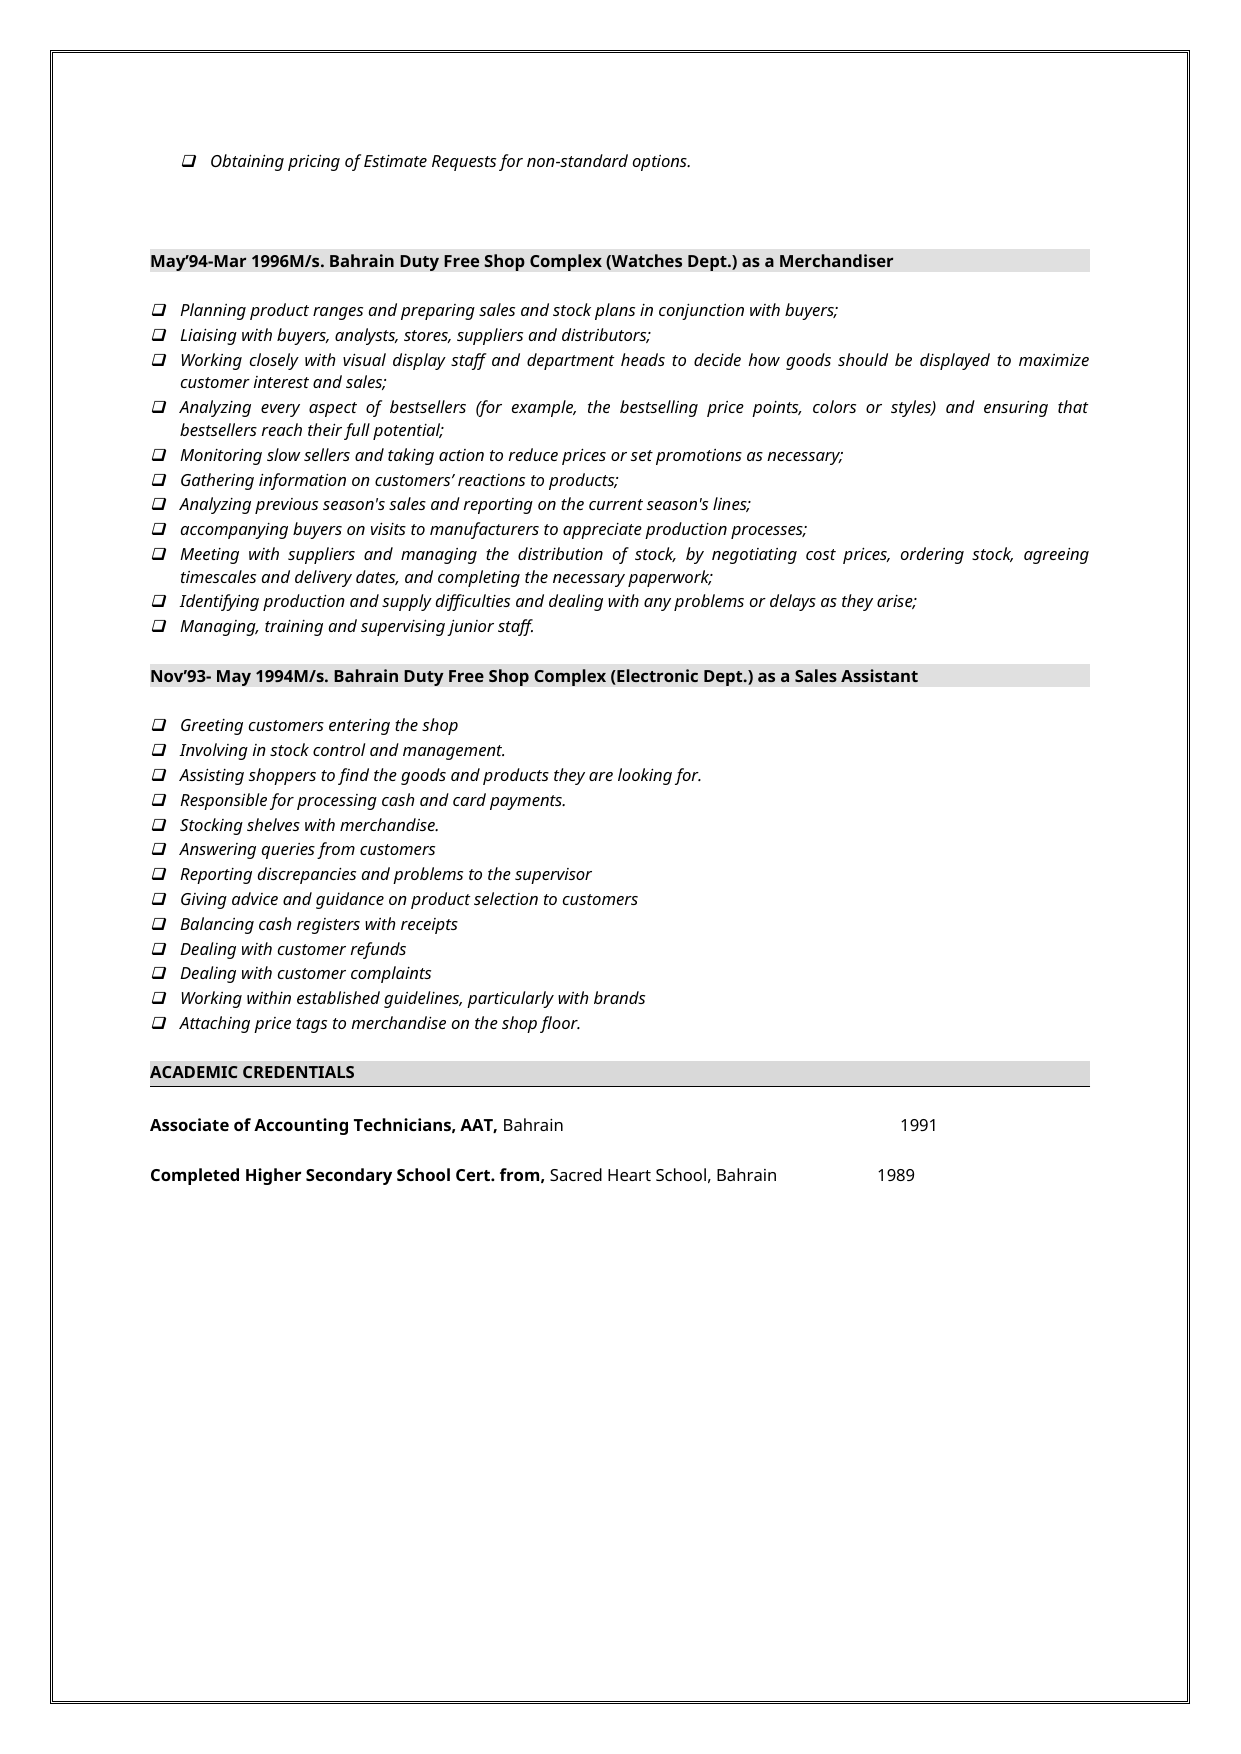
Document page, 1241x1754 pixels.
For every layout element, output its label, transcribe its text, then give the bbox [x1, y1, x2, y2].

list Working closely with visual display staff and department heads to decide how goods should be displayed to maximize customer interest and sales; [150, 348, 1090, 394]
text Nov’93- May 1994M/s. Bahrain Duty Free Shop Complex (Electronic Dept.) as a Sales Assistant [150, 664, 1090, 687]
list Working within established guidelines, particularly with brands [150, 987, 1090, 1009]
list Analyzing previous season's sales and reporting on the current season's lines; [150, 493, 1090, 516]
list Gathering information on customers’ reactions to products; [150, 468, 1090, 491]
list Identifying production and supply difficulties and dealing with any problems or delays as they arise; [150, 590, 1090, 613]
text Completed Higher Secondary School Cert. from, Sacred Heart School, Bahrain 1989 [150, 1163, 1090, 1210]
text Associate of Accounting Technicians, AAT, Bahrain 1991 [150, 1114, 1090, 1136]
list Liaising with buyers, analysts, stores, suppliers and distributors; [150, 323, 1090, 346]
list accompanying buyers on visits to manufacturers to appreciate production processes; [150, 518, 1090, 540]
text ACADEMIC CREDENTIALS [150, 1061, 1090, 1086]
list Responsible for processing cash and card payments. [150, 788, 1090, 811]
list Obtaining pricing of Estimate Requests for non-standard options. [180, 150, 1090, 173]
list Managing, training and supervising junior staff. [150, 615, 1090, 637]
list Planning product ranges and preparing sales and stock plans in conjunction with buyers; [150, 299, 1090, 321]
list Involving in stock control and management. [150, 739, 1090, 761]
list Answering queries from customers [150, 838, 1090, 861]
list Balancing cash registers with receipts [150, 912, 1090, 935]
list Dealing with customer complaints [150, 962, 1090, 984]
list Reporting discrepancies and problems to the supervisor [150, 863, 1090, 885]
list Greeting customers entering the shop [150, 714, 1090, 737]
list Assisting shoppers to find the goods and products they are looking for. [150, 763, 1090, 786]
list Dealing with customer refunds [150, 937, 1090, 960]
list Attaching price tags to merchandise on the shop floor. [150, 1011, 1090, 1034]
list Stocking shelves with merchandise. [150, 813, 1090, 836]
list Analyzing every aspect of bestsellers (for example, the bestselling price points, colors or styles) and ensuring that bestsellers reach their full potential; [150, 396, 1090, 441]
text May’94-Mar 1996M/s. Bahrain Duty Free Shop Complex (Watches Dept.) as a Merchandiser [150, 249, 1090, 272]
list Monitoring slow sellers and taking action to reduce prices or set promotions as necessary; [150, 443, 1090, 466]
list Meeting with suppliers and managing the distribution of stock, by negotiating cost prices, ordering stock, agreeing timescales and delivery dates, and completing the necessary paperwork; [150, 542, 1090, 588]
list Giving advice and guidance on product selection to customers [150, 887, 1090, 910]
